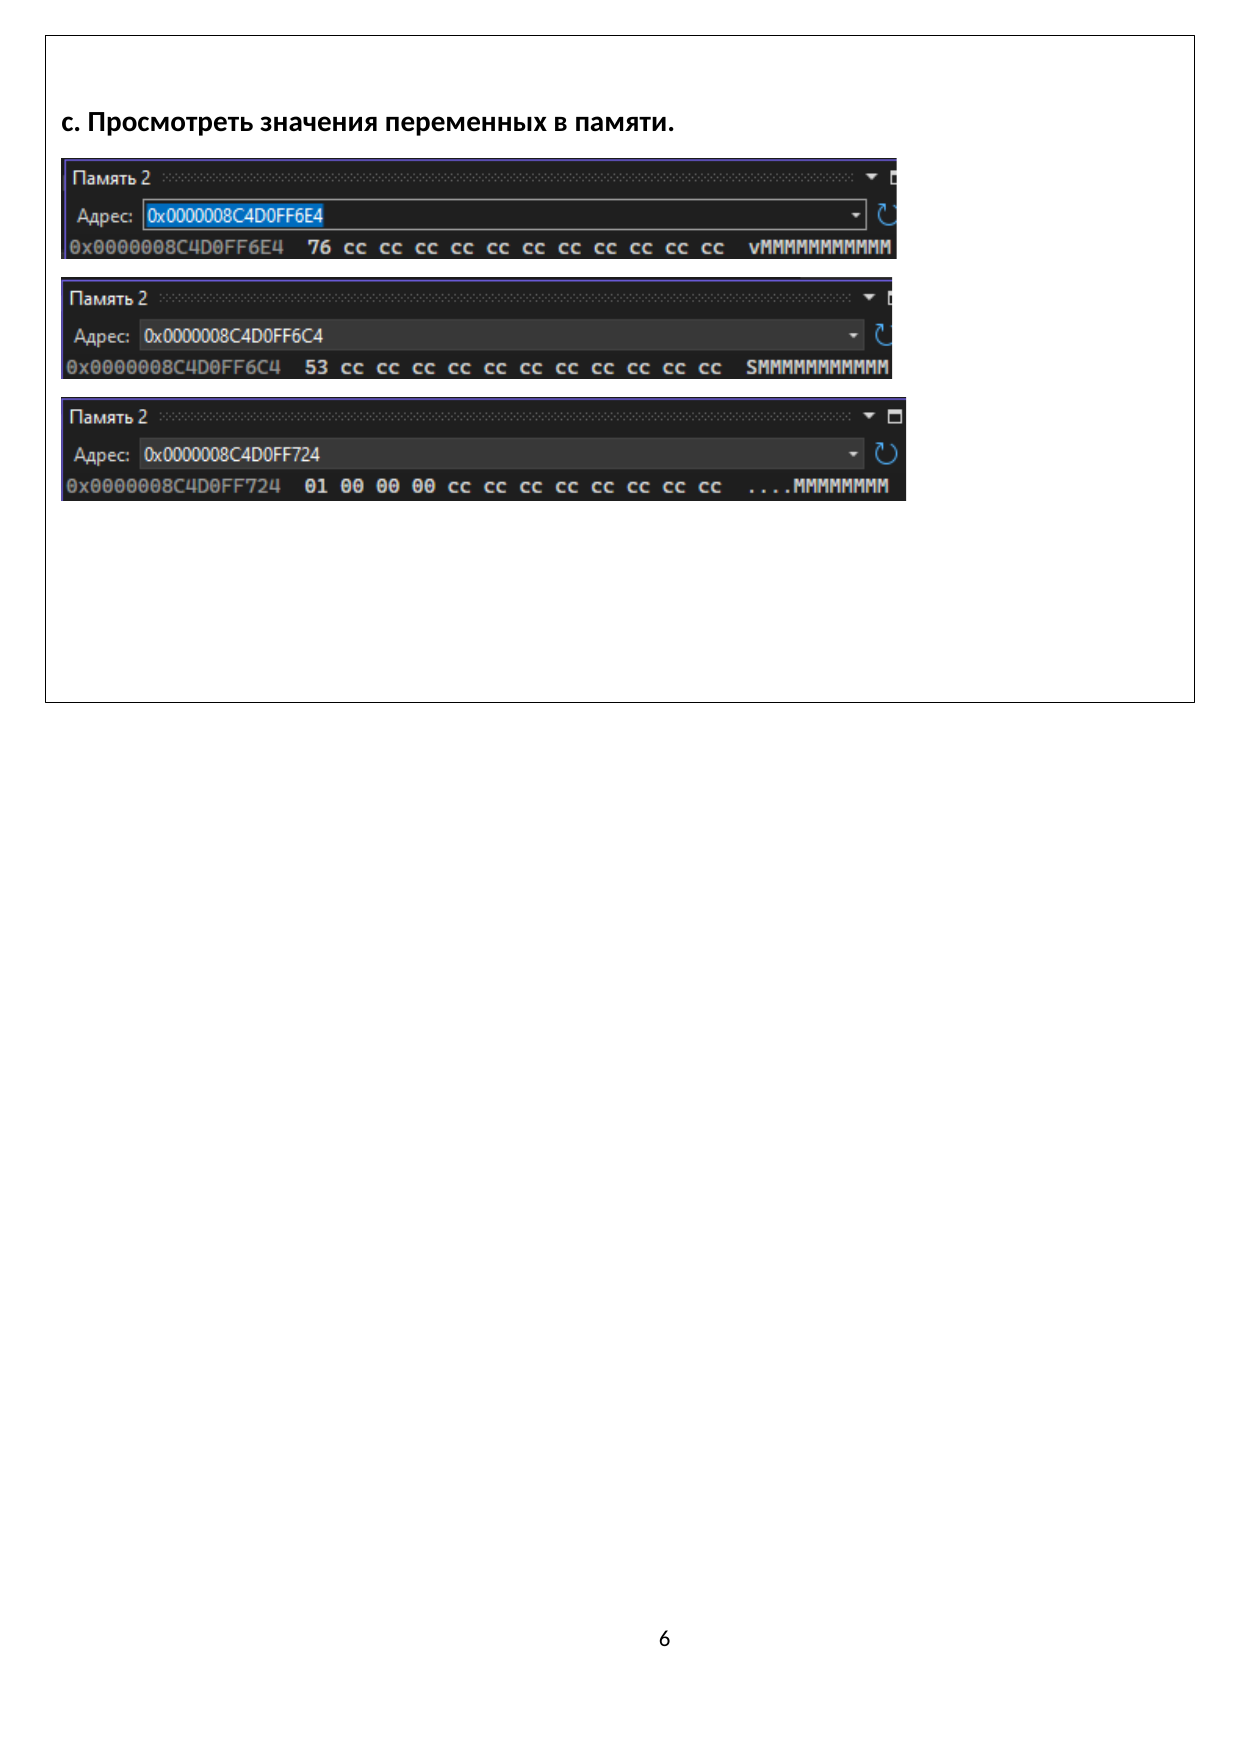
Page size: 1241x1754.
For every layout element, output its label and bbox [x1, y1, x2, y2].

picture [61, 397, 907, 501]
picture [61, 277, 893, 379]
picture [61, 158, 897, 259]
